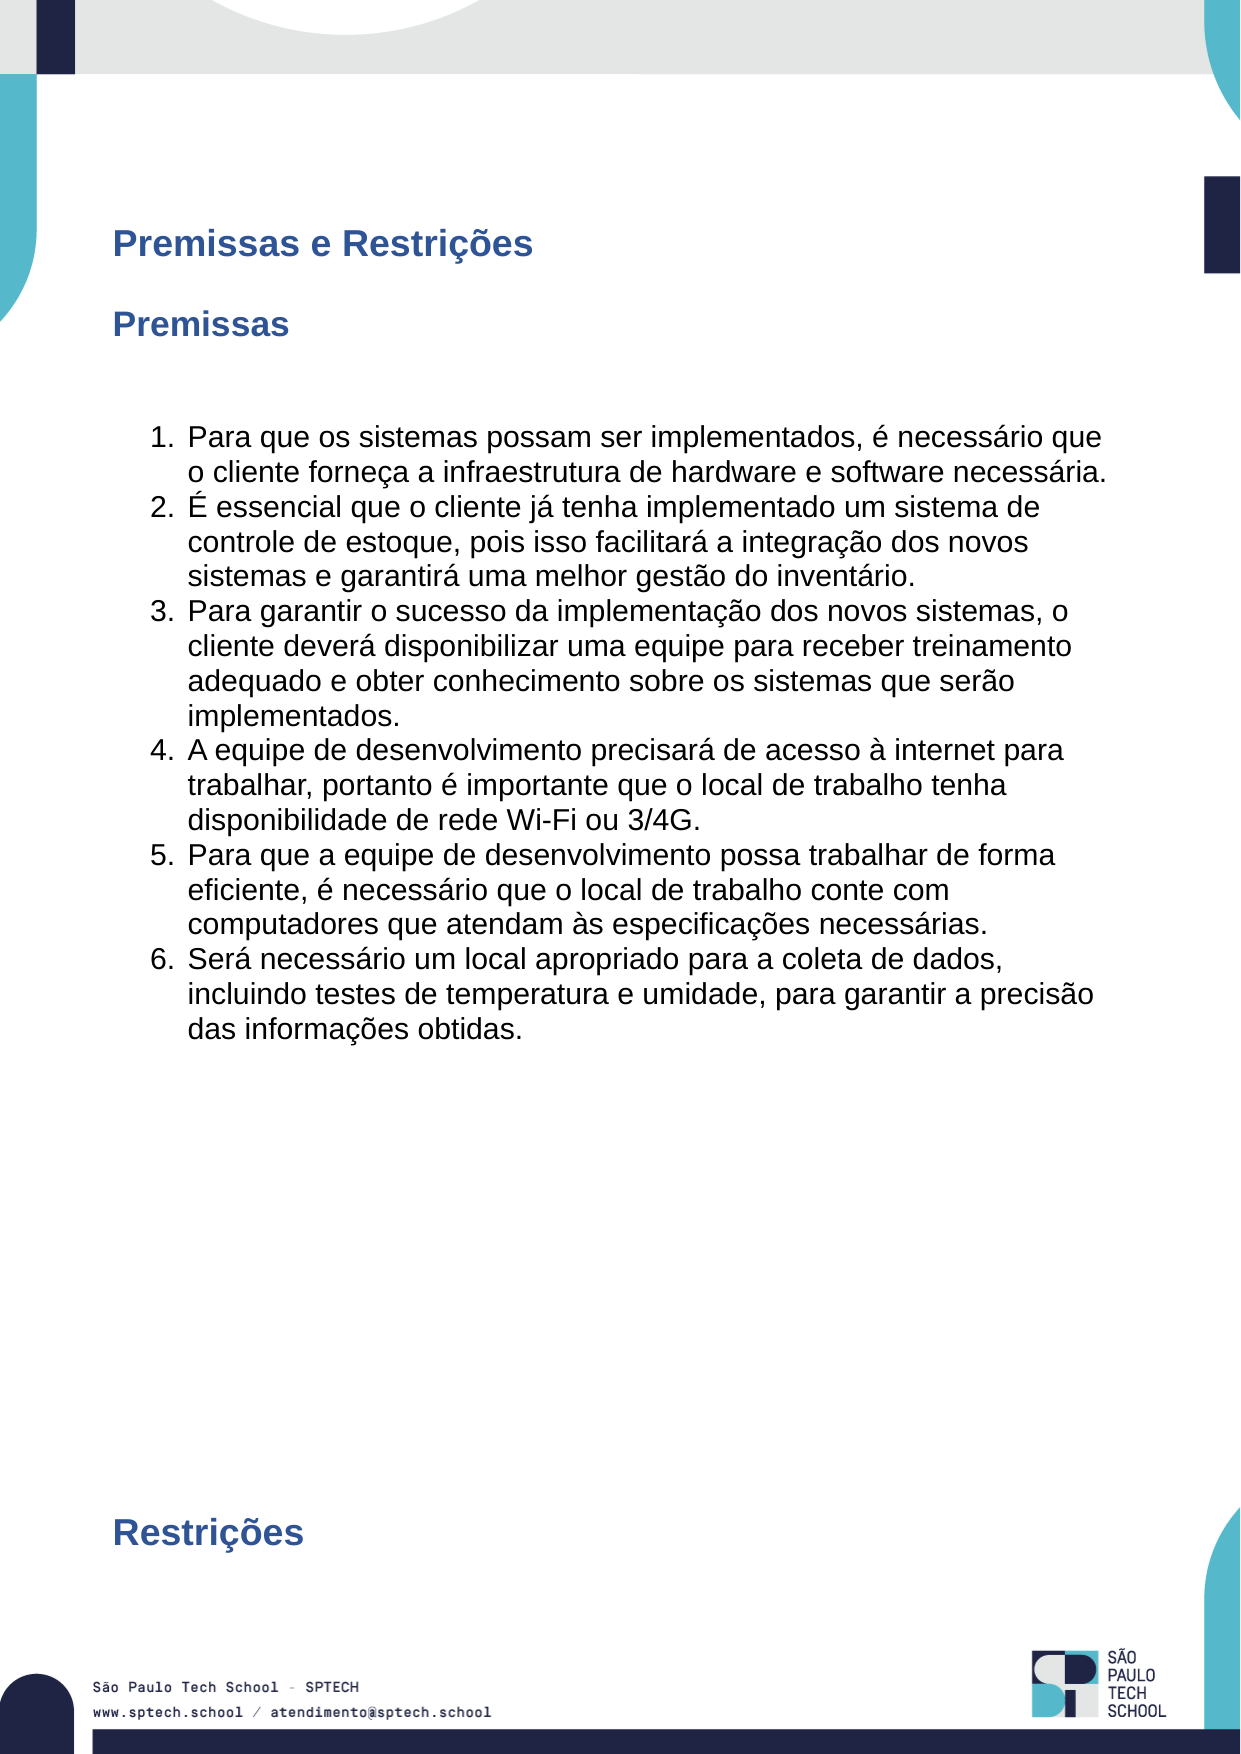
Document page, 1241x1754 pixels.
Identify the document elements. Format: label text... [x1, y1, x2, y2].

list Para garantir o sucesso da implementação dos novos sistemas, o cliente deverá disponibilizar uma equipe para receber treinamento adequado e obter conhecimento sobre os sistemas que serão implementados. [150, 593, 1128, 732]
text Premissas [112, 303, 1128, 344]
text Restrições [112, 1510, 1128, 1553]
list A equipe de desenvolvimento precisará de acesso à internet para trabalhar, portanto é importante que o local de trabalho tenha disponibilidade de rede Wi-Fi ou 3/4G. [150, 732, 1128, 837]
list Para que os sistemas possam ser implementados, é necessário que o cliente forneça a infraestrutura de hardware e software necessária. [150, 419, 1128, 489]
picture [0, 0, 1241, 1754]
list Para que a equipe de desenvolvimento possa trabalhar de forma eficiente, é necessário que o local de trabalho conte com computadores que atendam às especificações necessárias. [150, 837, 1128, 941]
text Premissas e Restrições [112, 221, 1128, 264]
list Será necessário um local apropriado para a coleta de dados, incluindo testes de temperatura e umidade, para garantir a precisão das informações obtidas. [150, 941, 1128, 1046]
list É essencial que o cliente já tenha implementado um sistema de controle de estoque, pois isso facilitará a integração dos novos sistemas e garantirá uma melhor gestão do inventário. [150, 489, 1128, 593]
